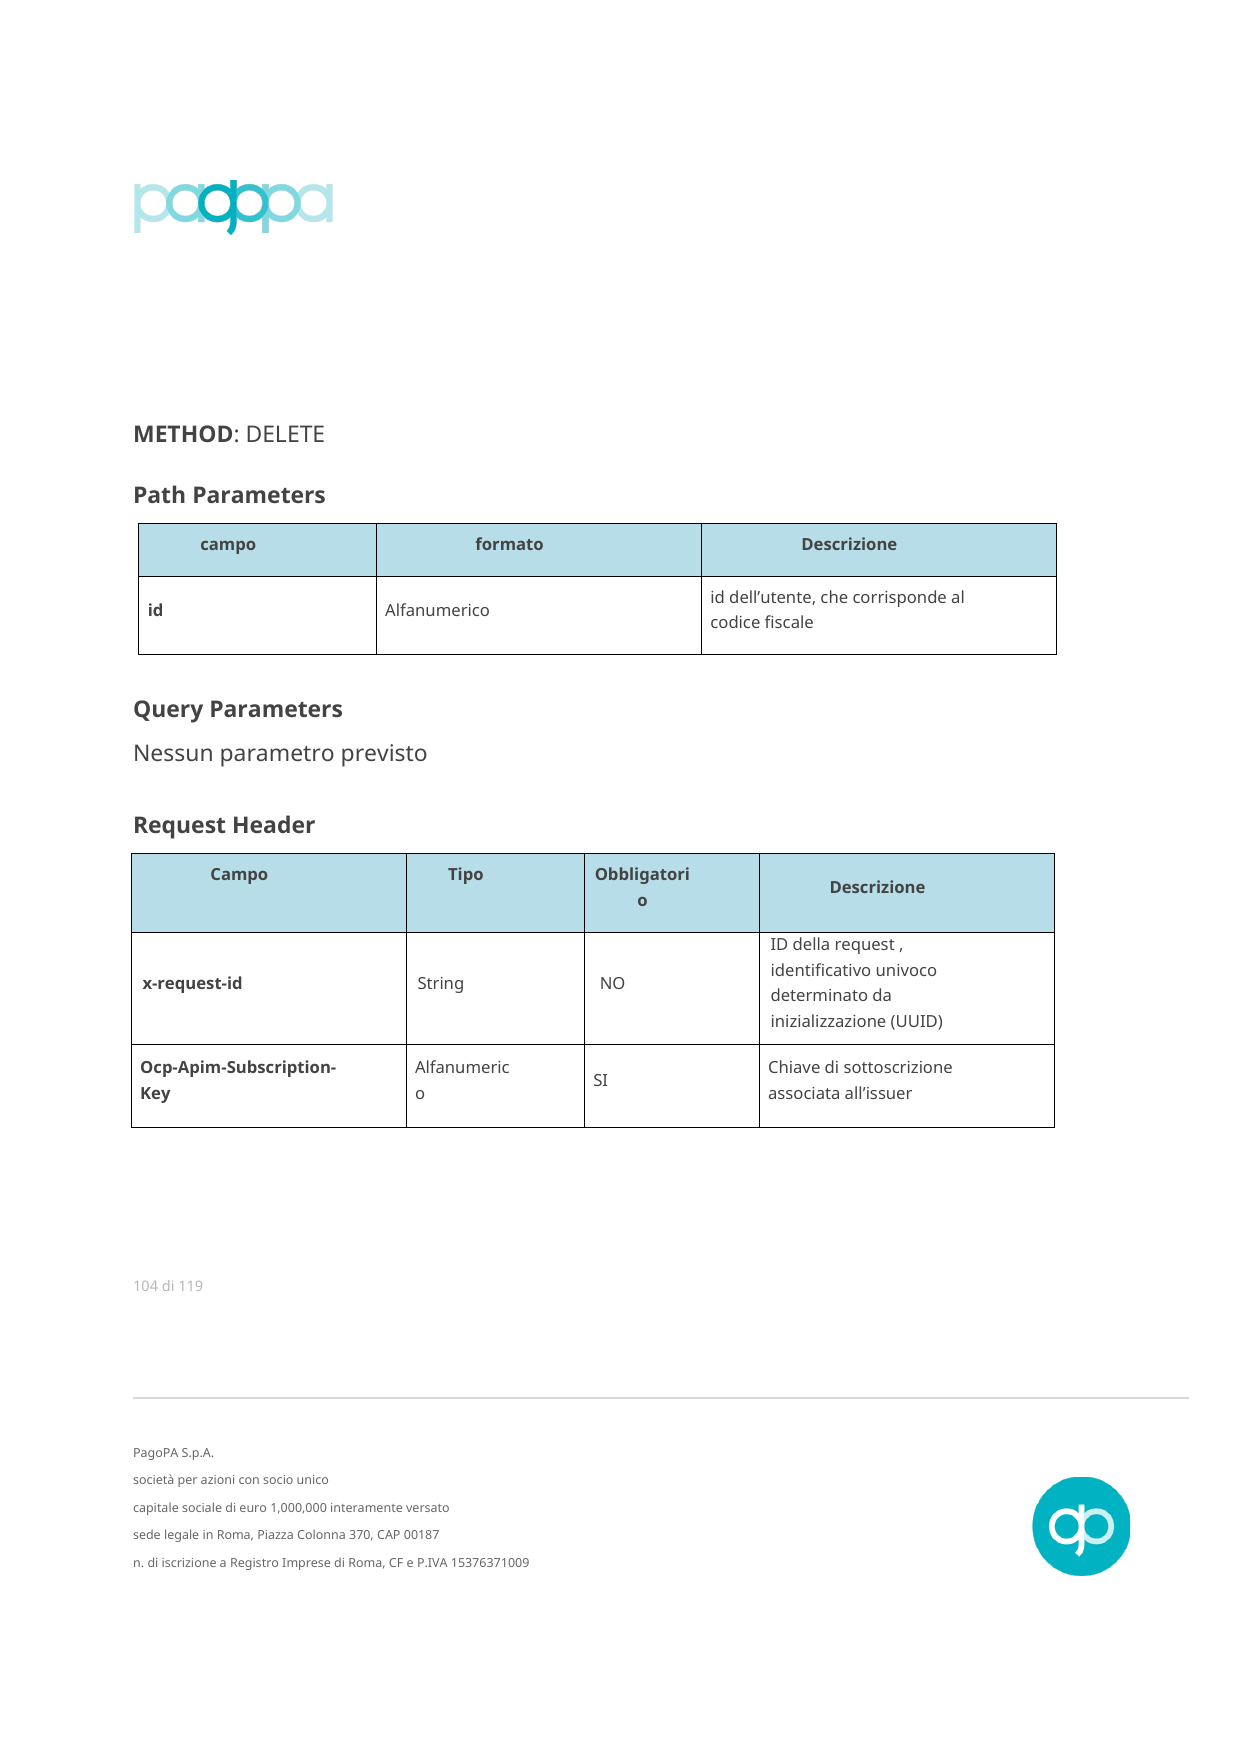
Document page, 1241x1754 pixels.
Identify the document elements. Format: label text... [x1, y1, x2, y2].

table_header campo [139, 524, 376, 576]
picture [1032, 1477, 1131, 1576]
table_cell Alfanumerico [377, 577, 701, 654]
table_header Obbligatorio [585, 854, 759, 932]
table_cell SI [585, 1045, 759, 1127]
table_cell id [139, 577, 376, 654]
table_cell Ocp-Apim-Subscription-Key [132, 1045, 406, 1127]
table_cell id dell’utente, che corrisponde al codice fiscale [702, 577, 1056, 654]
table_cell x-request-id [132, 933, 406, 1044]
table_header Descrizione [760, 854, 1054, 932]
table_header formato [377, 524, 701, 576]
table_cell String [407, 933, 584, 1044]
table_header Campo [132, 854, 406, 932]
table_cell ID della request , identificativo univoco determinato da inizializzazione (UUID) [760, 933, 1054, 1044]
table_cell Chiave di sottoscrizione associata all’issuer [760, 1045, 1054, 1127]
text METHOD: DELETE [133, 418, 1048, 449]
table_header Descrizione [702, 524, 1056, 576]
picture [134, 180, 333, 236]
table_cell NO [585, 933, 759, 1044]
table_cell Alfanumerico [407, 1045, 584, 1127]
text Nessun parametro previsto [133, 737, 989, 768]
text Path Parameters [133, 479, 1048, 510]
table_header Tipo [407, 854, 584, 932]
